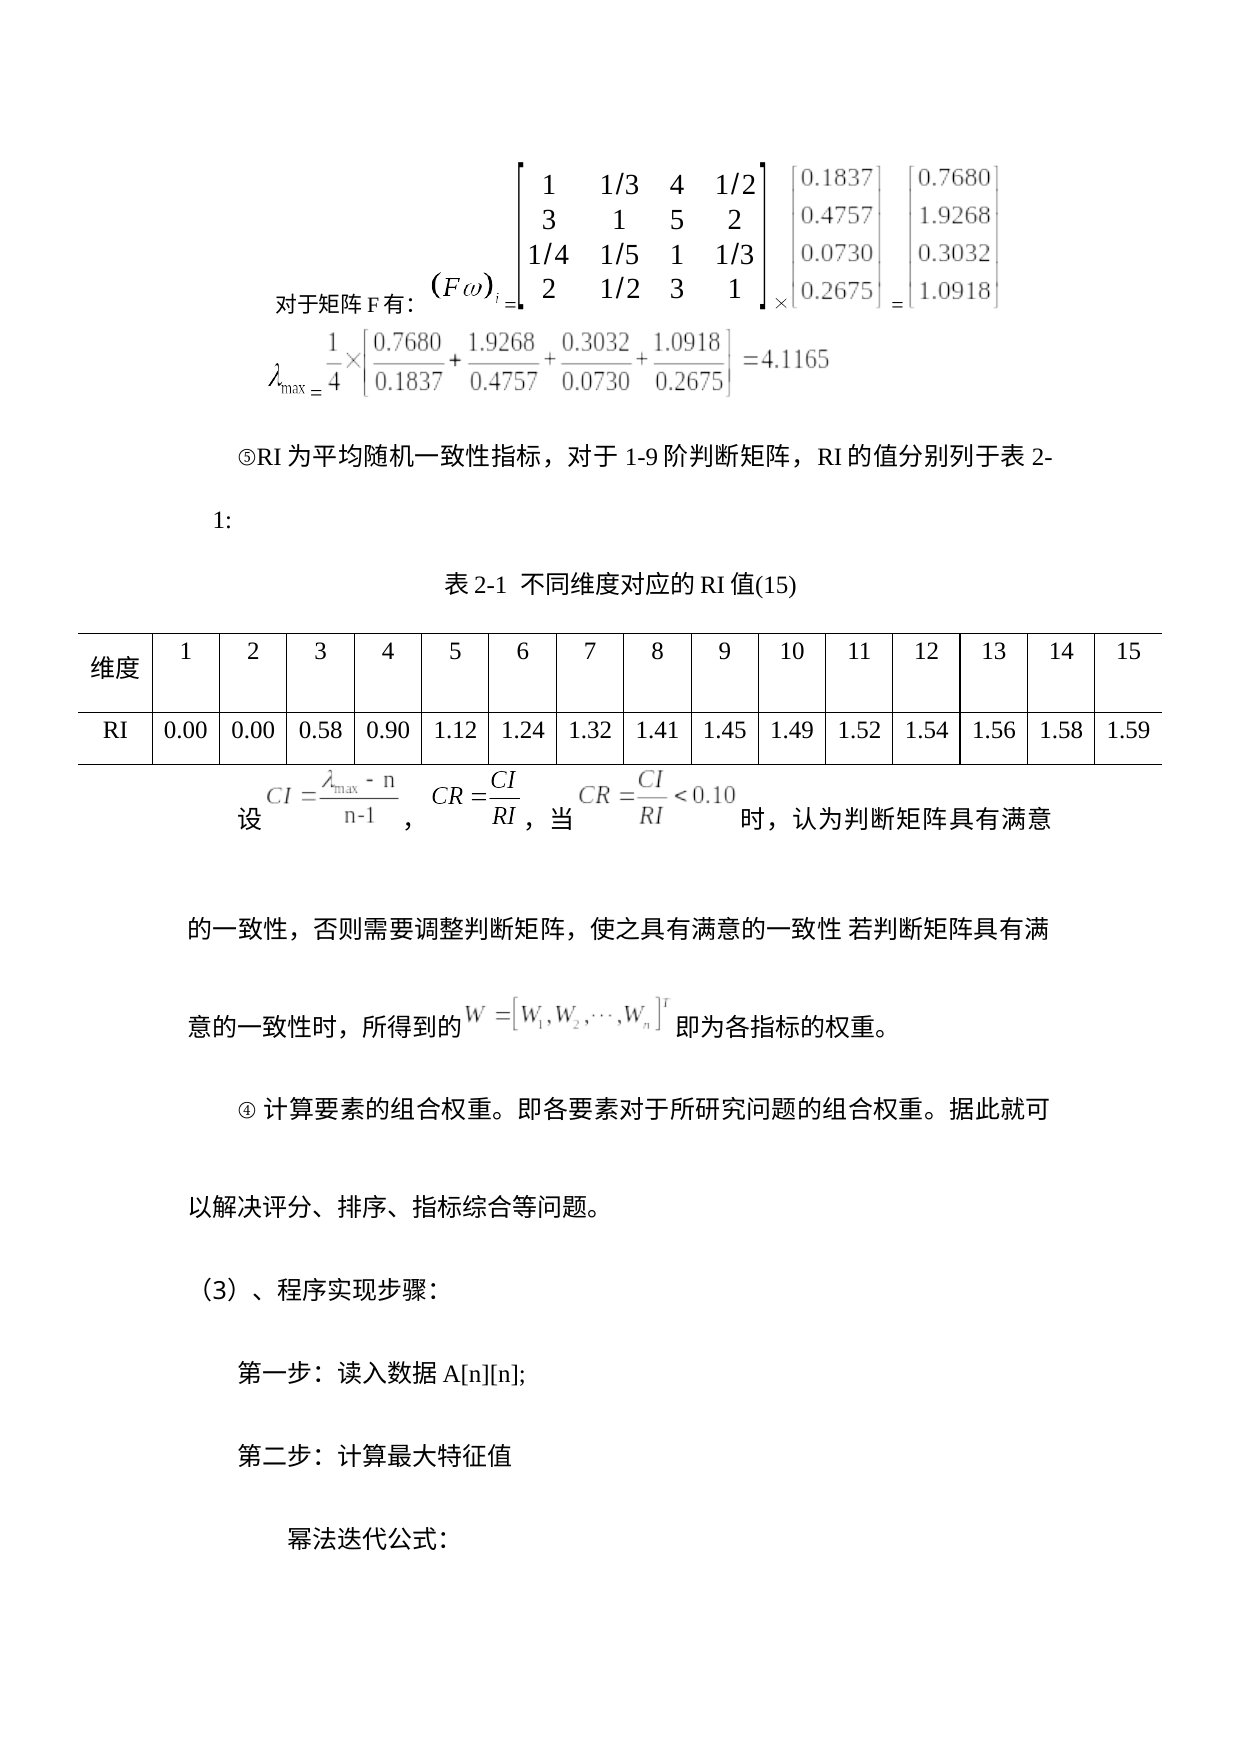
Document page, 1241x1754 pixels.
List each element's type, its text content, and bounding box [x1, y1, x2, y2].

table_header 2 [220, 634, 286, 712]
table_cell 1.58 [1028, 713, 1094, 764]
table_header 8 [624, 634, 691, 712]
text = [187, 324, 1053, 422]
text 表2-1 不同维度对应的RI值(15) [187, 550, 1053, 615]
table_cell 0.00 [220, 713, 286, 764]
table_header 6 [489, 634, 556, 712]
text 对于矩阵F有：== [187, 162, 1053, 324]
table_cell 1.32 [557, 713, 623, 764]
table_header 5 [422, 634, 488, 712]
table_header 4 [355, 634, 421, 712]
text （3）、程序实现步骤： [187, 1256, 1053, 1321]
table_cell 1.12 [422, 713, 488, 764]
text ④ 计算要素的组合权重。即各要素对于所研究问题的组合权重。据此就可以解决评分、排序、指标综合等问题。 [187, 1076, 1053, 1238]
table_cell 1.45 [692, 713, 758, 764]
table_header 13 [961, 634, 1027, 712]
table_cell 0.58 [287, 713, 354, 764]
text 幂法迭代公式： [187, 1506, 1053, 1571]
table_header 15 [1095, 634, 1162, 712]
table_cell 1.41 [624, 713, 691, 764]
table_header 11 [826, 634, 892, 712]
table_header 10 [759, 634, 825, 712]
text 第一步：读入数据A[n][n]; [187, 1339, 1053, 1404]
text 第二步：计算最大特征值 [187, 1422, 1053, 1487]
table_header 维度 [78, 634, 152, 712]
table_cell 1.56 [961, 713, 1027, 764]
text ⑤RI为平均随机一致性指标，对于1-9阶判断矩阵，RI的值分别列于表2-1: [212, 422, 1053, 536]
table_cell 1.24 [489, 713, 556, 764]
text 设，，当时，认为判断矩阵具有满意的一致性，否则需要调整判断矩阵，使之具有满意的一致性 若判断矩阵具有满意的一致性时，所得到的即为各指标的权重。 [187, 765, 1053, 1057]
table_cell 1.49 [759, 713, 825, 764]
table_cell 0.00 [153, 713, 219, 764]
table_cell 1.59 [1095, 713, 1162, 764]
table_header 3 [287, 634, 354, 712]
table_cell RI [78, 713, 152, 764]
table_header 14 [1028, 634, 1094, 712]
table_cell 1.54 [893, 713, 959, 764]
table_header 9 [692, 634, 758, 712]
table_header 7 [557, 634, 623, 712]
table_header 12 [893, 634, 959, 712]
table_cell 0.90 [355, 713, 421, 764]
table_cell 1.52 [826, 713, 892, 764]
table_header 1 [153, 634, 219, 712]
